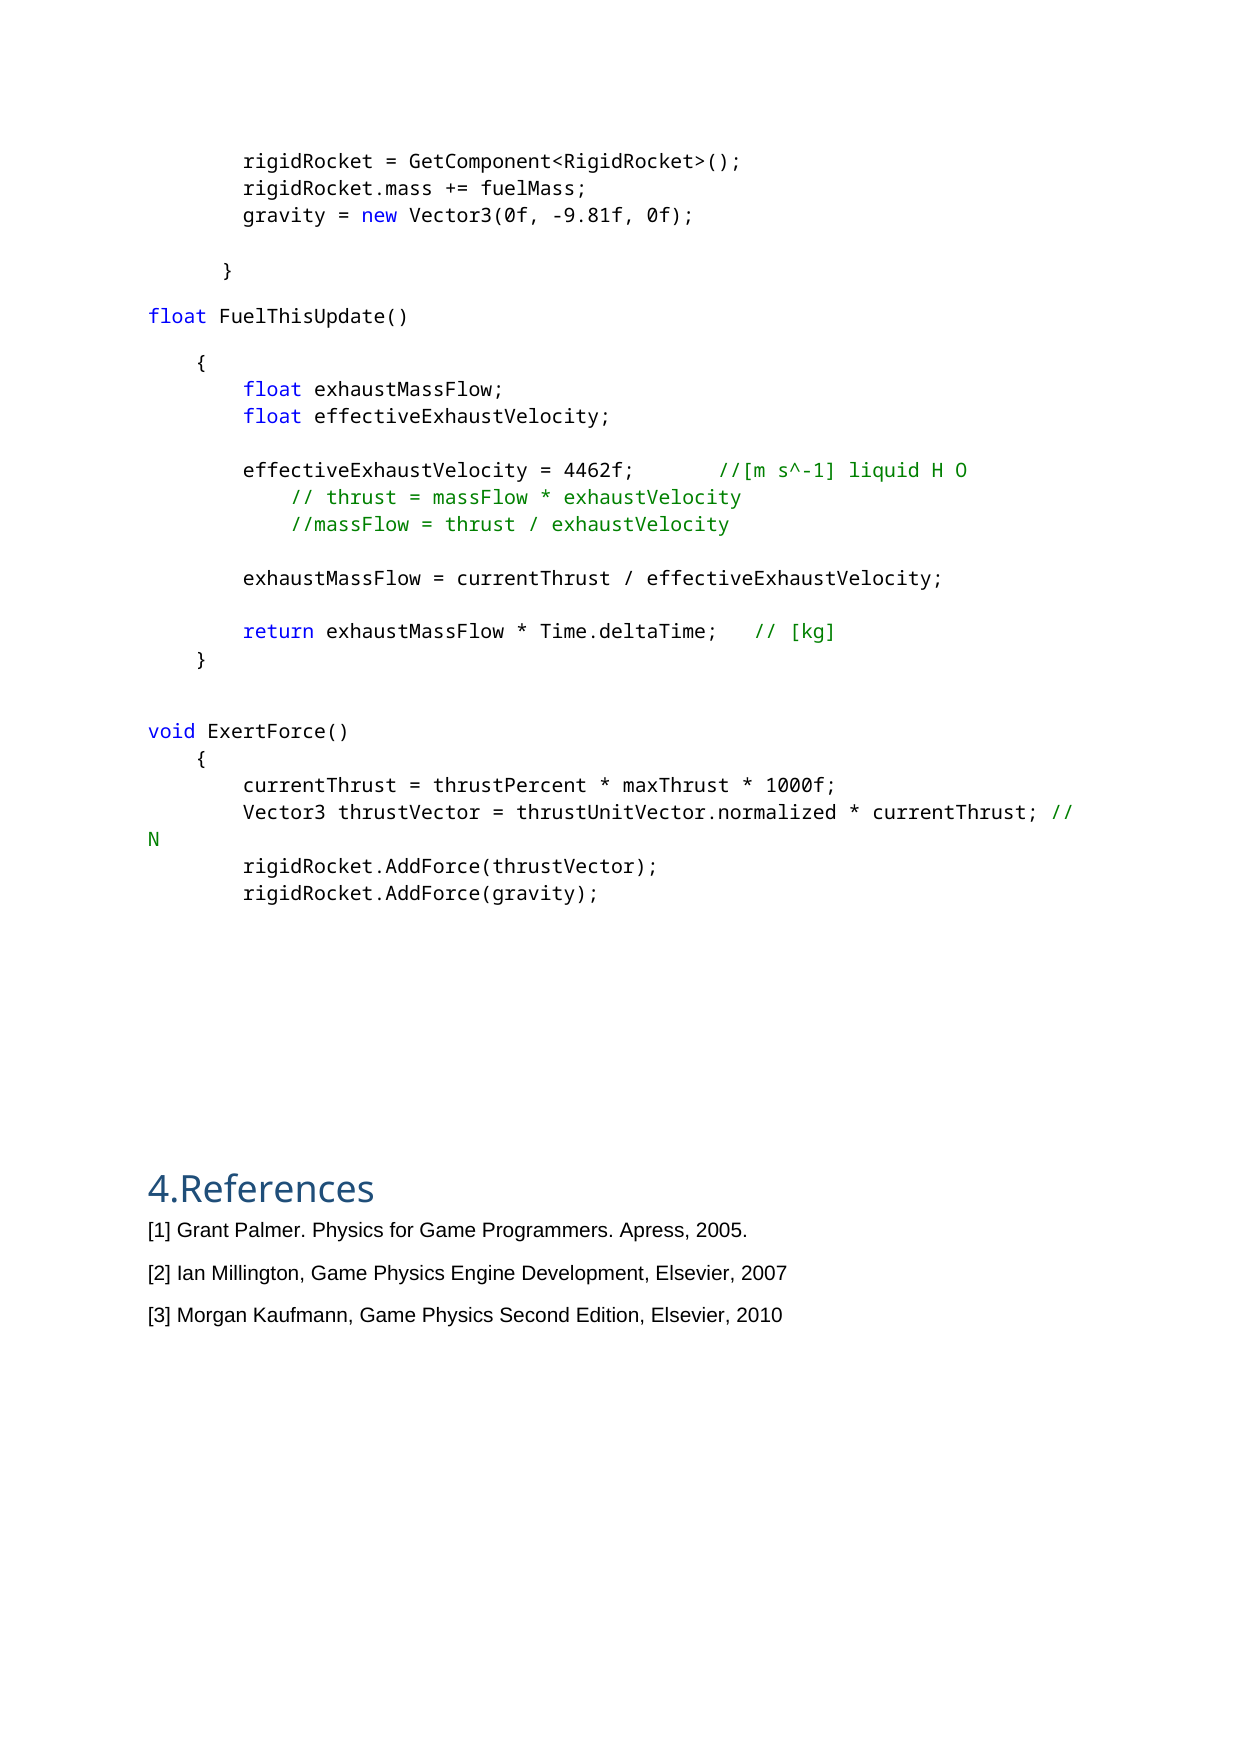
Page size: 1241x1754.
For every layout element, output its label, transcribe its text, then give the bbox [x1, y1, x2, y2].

text { [148, 744, 1093, 771]
text } [148, 257, 1093, 283]
text { [148, 348, 1093, 375]
text effectiveExhaustVelocity = 4462f; //[m s^-1] liquid H O [148, 456, 1093, 483]
text //massFlow = thrust / exhaustVelocity [148, 510, 1093, 537]
text float effectiveExhaustVelocity; [148, 402, 1093, 429]
text } [148, 645, 1093, 672]
text rigidRocket.AddForce(thrustVector); [148, 852, 1093, 879]
text rigidRocket.mass += fuelMass; [148, 174, 1093, 202]
text gravity = new Vector3(0f, -9.81f, 0f); [148, 202, 1093, 228]
text // thrust = massFlow * exhaustVelocity [148, 483, 1093, 510]
text [2] Ian Millington, Game Physics Engine Development, Elsevier, 2007 [148, 1260, 1093, 1284]
text exhaustMassFlow = currentThrust / effectiveExhaustVelocity; [148, 564, 1093, 591]
text [3] Morgan Kaufmann, Game Physics Second Edition, Elsevier, 2010 [148, 1303, 1093, 1327]
text void ExertForce() [148, 717, 1093, 744]
subtitle 4.References [148, 1163, 1093, 1214]
text return exhaustMassFlow * Time.deltaTime; // [kg] [148, 618, 1093, 645]
text float FuelThisUpdate() [148, 302, 1093, 329]
text rigidRocket = GetComponent<RigidRocket>(); [148, 148, 1093, 174]
text float exhaustMassFlow; [148, 375, 1093, 402]
text Vector3 thrustVector = thrustUnitVector.normalized * currentThrust; // N [148, 798, 1093, 852]
text rigidRocket.AddForce(gravity); [148, 879, 1093, 906]
text currentThrust = thrustPercent * maxThrust * 1000f; [148, 771, 1093, 798]
text [1] Grant Palmer. Physics for Game Programmers. Apress, 2005. [148, 1218, 1093, 1242]
